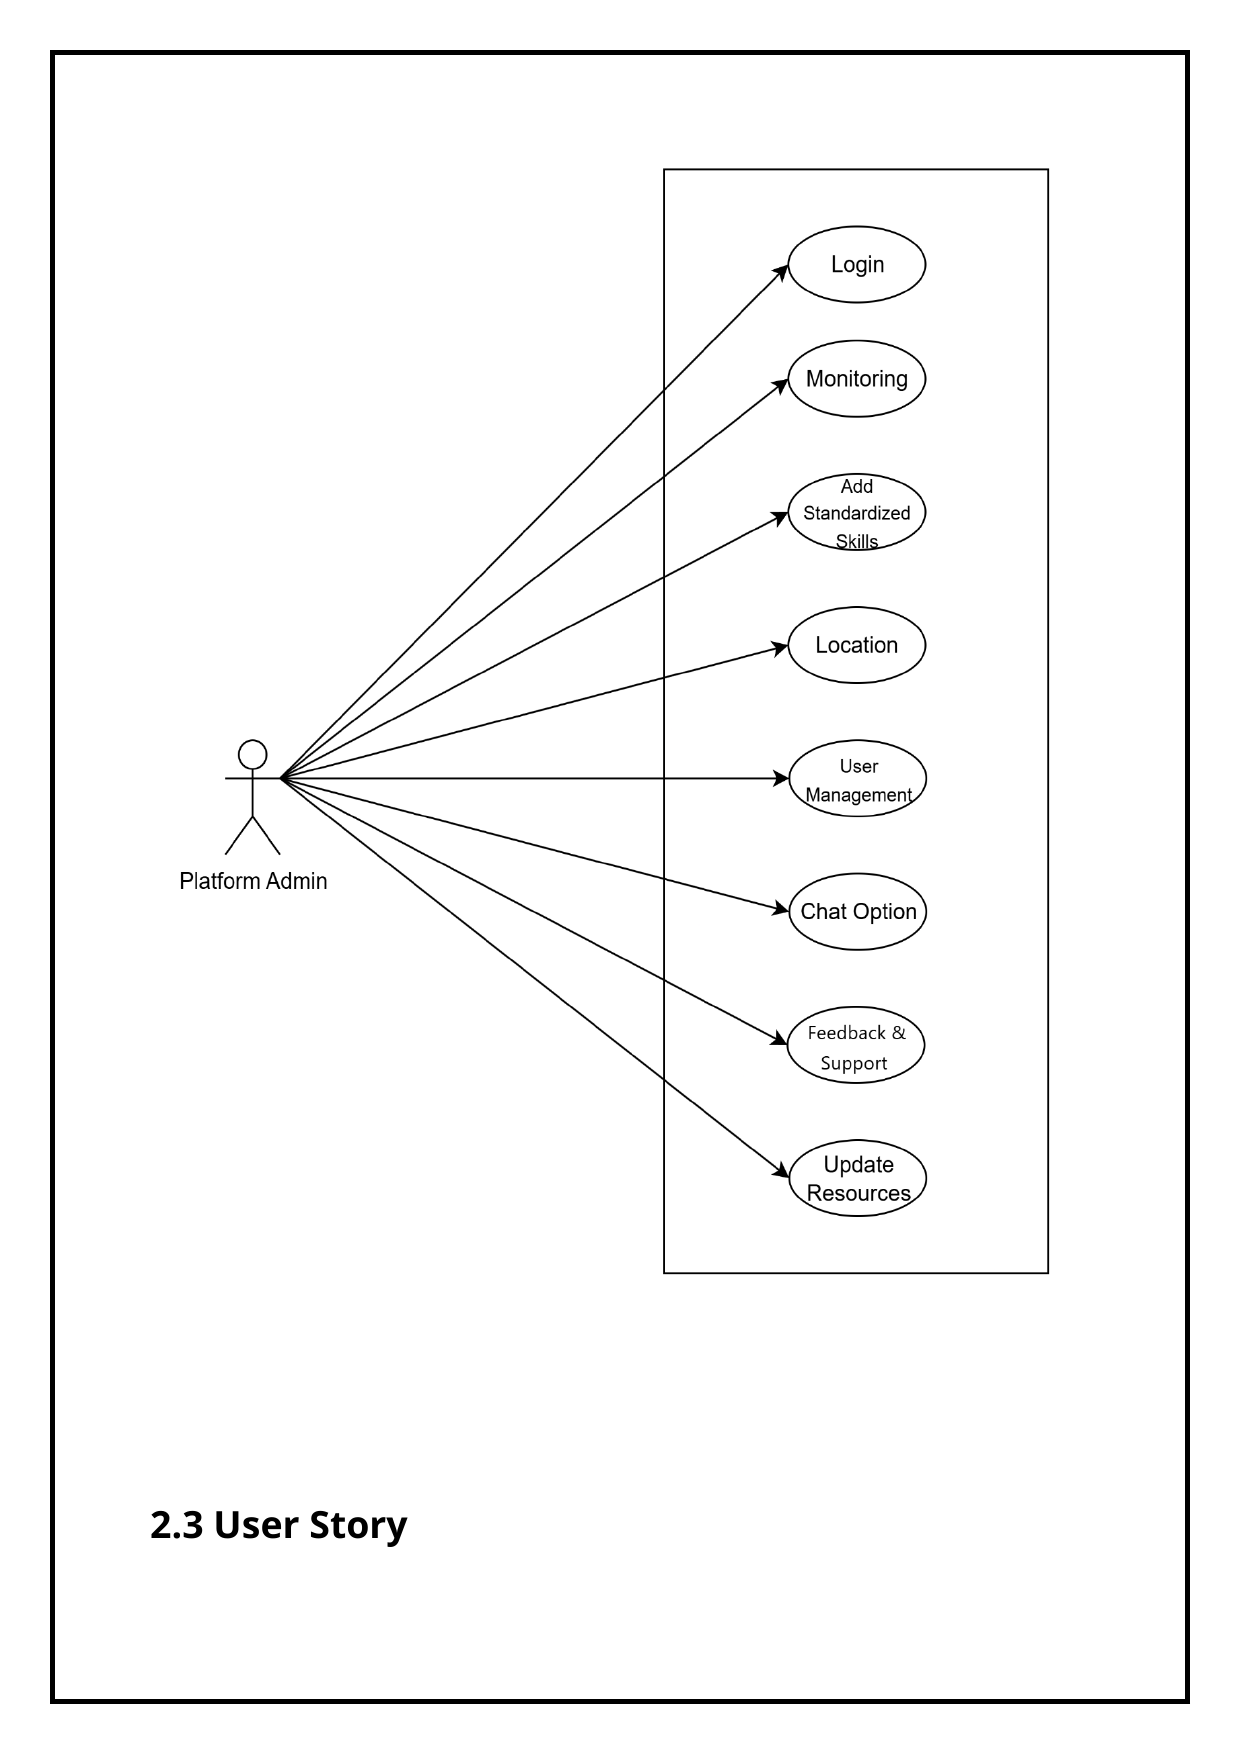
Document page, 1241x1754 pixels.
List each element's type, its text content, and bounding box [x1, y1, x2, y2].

picture [160, 150, 1067, 1293]
text 2.3 User Story [150, 1499, 1090, 1550]
